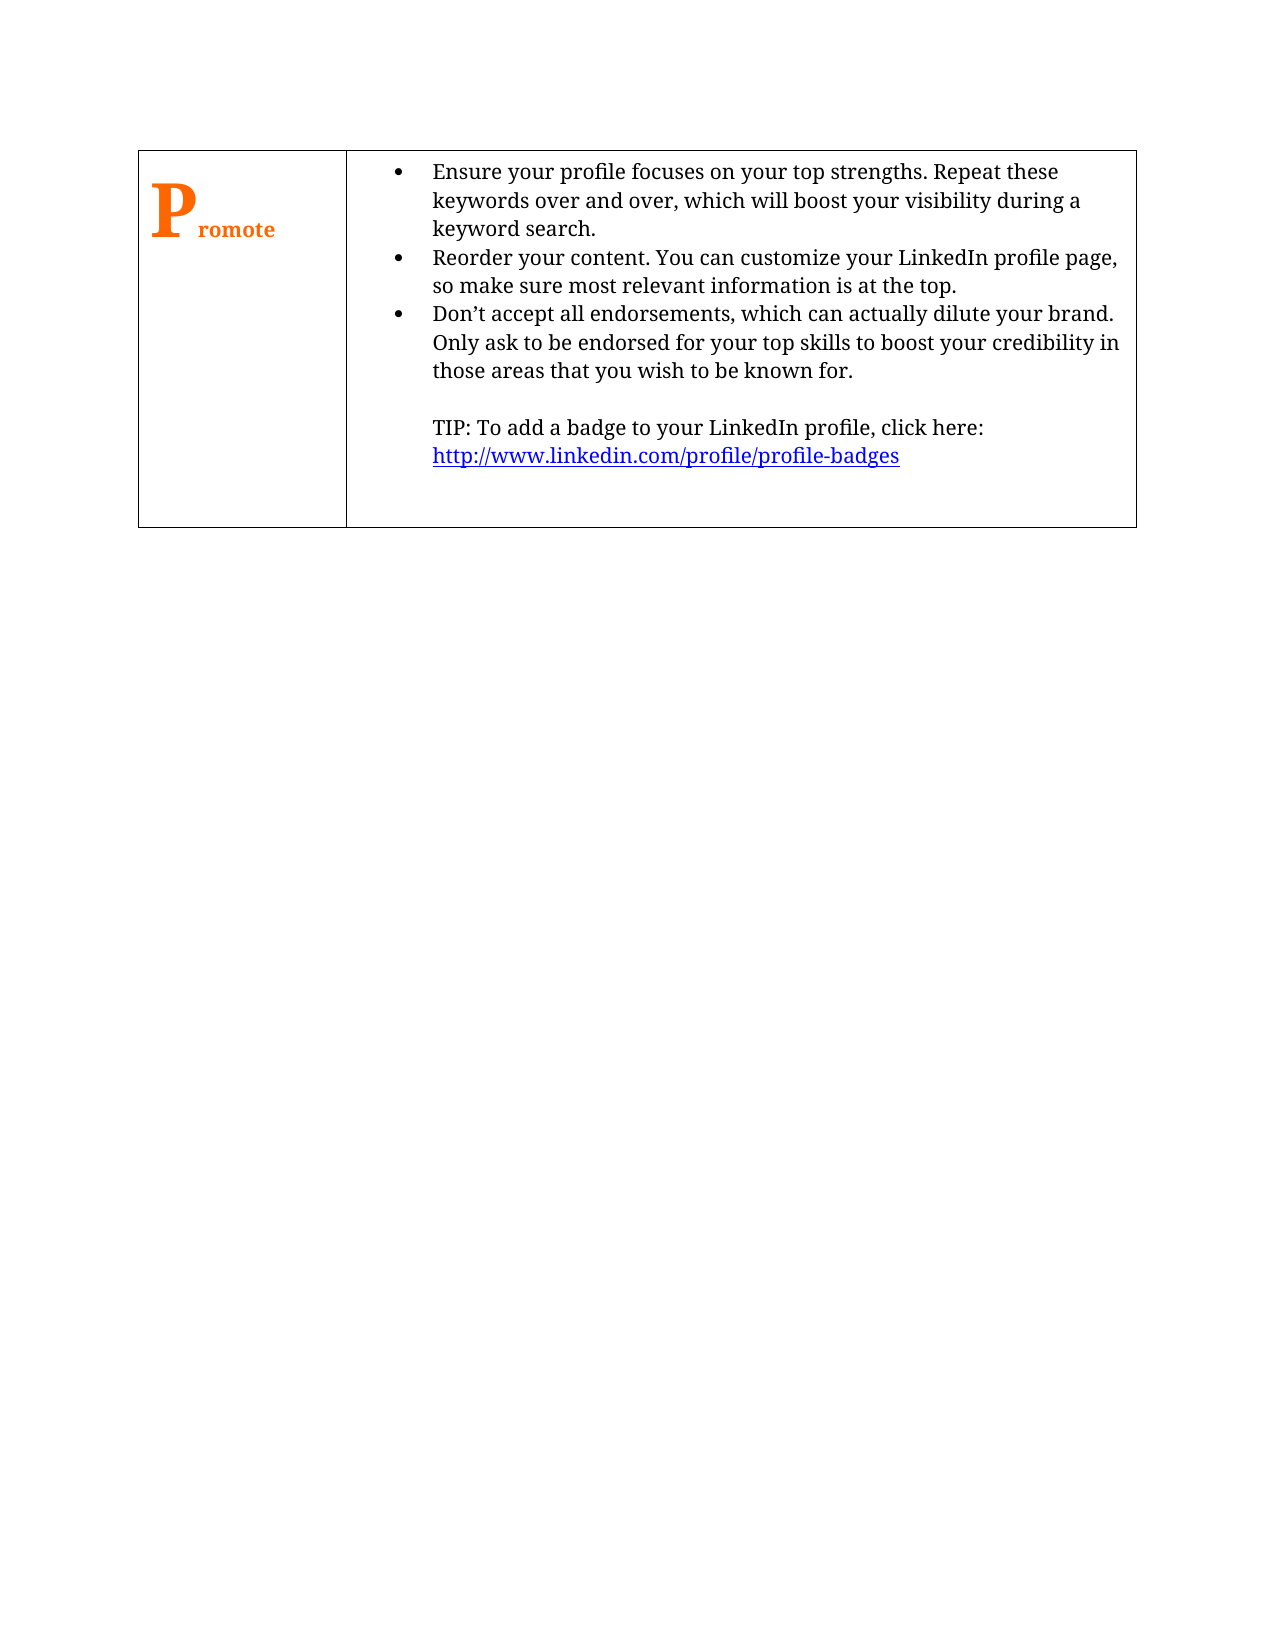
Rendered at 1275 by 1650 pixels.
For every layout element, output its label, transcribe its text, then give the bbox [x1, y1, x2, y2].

table_cell Promote [139, 151, 346, 527]
table_cell Ensure your profile focuses on your top strengths. Repeat these keywords over and over, which will boost your visibility during a keyword search. Reorder your content. You can customize your LinkedIn profile page, so make sure most relevant information is at the top. Don’t accept all endorsements, which can actually dilute your brand. Only ask to be endorsed for your top skills to boost your credibility in those areas that you wish to be known for. TIP: To add a badge to your LinkedIn profile, click here: http://www.linkedin.com/profile/profile-badges [347, 151, 1136, 527]
